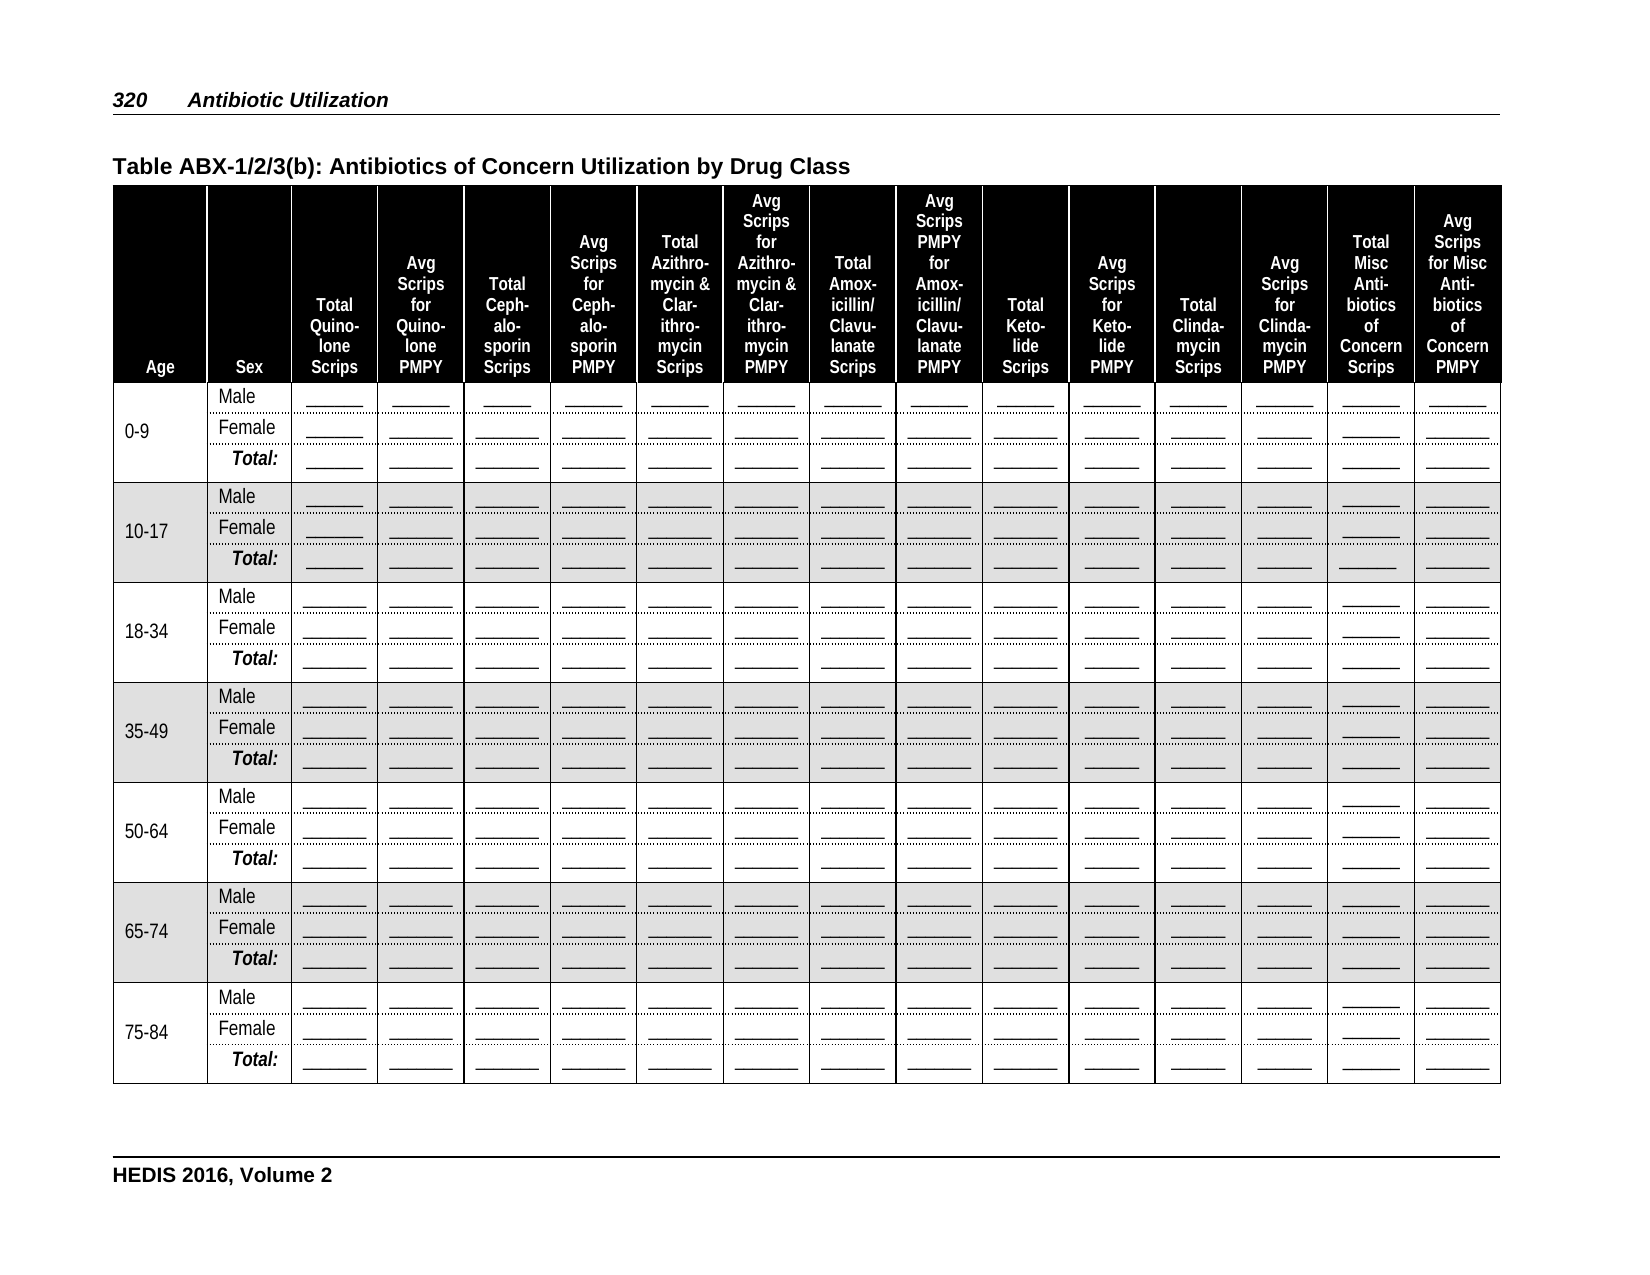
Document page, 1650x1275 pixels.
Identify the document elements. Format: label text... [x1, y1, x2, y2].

table_cell _______ [378, 512, 463, 543]
table_header Avg Scrips for Misc Anti-biotics of Concern PMPY [1415, 186, 1500, 382]
table_cell Female [208, 912, 291, 943]
table_cell _______ [983, 883, 1068, 912]
table_cell _______ [465, 743, 550, 782]
table_cell _______ [637, 983, 723, 1013]
table_cell ______ [1242, 1013, 1327, 1043]
table_cell _______ [1415, 443, 1500, 482]
table_cell _______ [810, 812, 895, 843]
table_cell _______ [810, 583, 895, 612]
table_cell _______ [637, 912, 723, 943]
table_cell ______ [1328, 743, 1414, 782]
table_cell _______ [897, 583, 982, 612]
table_cell ______ [1156, 843, 1241, 882]
table_cell ______ [292, 512, 377, 543]
table_cell _______ [897, 983, 982, 1013]
table_cell ______ [1070, 512, 1154, 543]
table_cell Total: [208, 443, 291, 482]
table_cell ______ [1328, 512, 1414, 543]
table_cell _______ [897, 843, 982, 882]
table_cell _______ [378, 683, 463, 712]
table_cell _______ [724, 943, 809, 982]
table_cell ______ [1242, 512, 1327, 543]
table_cell ______ [1070, 783, 1154, 812]
table_cell _______ [1415, 612, 1500, 643]
table_cell _______ [378, 643, 463, 682]
table_cell ______ [292, 383, 377, 412]
table_header Avg Scrips for Ceph-alo-sporin PMPY [551, 186, 636, 382]
table_cell ______ [551, 383, 636, 412]
table_cell _______ [637, 843, 723, 882]
table_cell _______ [983, 543, 1068, 582]
table_cell _______ [637, 1044, 723, 1083]
table_cell ______ [1242, 943, 1327, 982]
table_header Total Clinda-mycin Scrips [1156, 186, 1241, 382]
table_cell Male [208, 583, 291, 612]
table_cell _______ [292, 883, 377, 912]
text Table ABX-1/2/3(b): Antibiotics of Concern Utilization by Drug Class [112, 153, 1500, 179]
table_cell _______ [465, 983, 550, 1013]
table_cell 35-49 [114, 683, 207, 782]
table_cell _______ [983, 743, 1068, 782]
table_cell ______ [1156, 643, 1241, 682]
table_cell ______ [1070, 443, 1154, 482]
table_cell ______ [1156, 912, 1241, 943]
table_cell _______ [724, 783, 809, 812]
table_cell _______ [897, 612, 982, 643]
table_cell _______ [292, 783, 377, 812]
table_cell Male [208, 683, 291, 712]
table_cell ______ [1242, 683, 1327, 712]
table_cell _______ [637, 612, 723, 643]
table_cell ______ [1328, 612, 1414, 643]
table_cell ______ [1242, 483, 1327, 512]
table_cell _______ [378, 783, 463, 812]
table_cell _______ [637, 783, 723, 812]
table_cell ______ [1156, 483, 1241, 512]
table_cell _______ [378, 583, 463, 612]
table_cell _______ [1415, 543, 1500, 582]
table_cell _______ [983, 712, 1068, 743]
table_cell _______ [983, 1013, 1068, 1043]
table_header Total Keto-lide Scrips [983, 186, 1068, 382]
table_cell ______ [1242, 712, 1327, 743]
table_cell ______ [1156, 812, 1241, 843]
table_cell _______ [1415, 783, 1500, 812]
table_cell _______ [983, 643, 1068, 682]
table_cell _______ [551, 883, 636, 912]
table_header Avg Scrips for Clinda-mycin PMPY [1242, 186, 1327, 382]
table_cell _______ [810, 1013, 895, 1043]
table_cell _______ [897, 812, 982, 843]
table_cell _______ [551, 983, 636, 1013]
table_cell Female [208, 712, 291, 743]
table_cell ______ [1242, 812, 1327, 843]
table_cell Female [208, 512, 291, 543]
table_cell ______ [292, 443, 377, 482]
table_cell _______ [465, 883, 550, 912]
table_cell Male [208, 483, 291, 512]
table_cell ______ [1070, 643, 1154, 682]
table_cell ______ [1070, 683, 1154, 712]
table_cell _______ [292, 812, 377, 843]
table_cell _______ [724, 683, 809, 712]
table_cell ______ [1070, 943, 1154, 982]
table_cell ______ [1156, 1013, 1241, 1043]
table_cell _______ [378, 1044, 463, 1083]
table_cell _______ [897, 743, 982, 782]
table_cell _______ [1415, 483, 1500, 512]
table_header Sex [208, 186, 291, 382]
table_cell _______ [897, 783, 982, 812]
table_cell _______ [465, 612, 550, 643]
table_cell ______ [1070, 883, 1154, 912]
table_cell ______ [1070, 843, 1154, 882]
table_cell Total: [208, 843, 291, 882]
table_cell _______ [897, 512, 982, 543]
table_cell _______ [465, 712, 550, 743]
table_cell _______ [1415, 683, 1500, 712]
table_cell _______ [810, 783, 895, 812]
table_cell _______ [292, 943, 377, 982]
table_cell ______ [1156, 612, 1241, 643]
table_header Total Ceph-alo-sporin Scrips [465, 186, 550, 382]
table_cell _______ [724, 543, 809, 582]
table_cell _______ [465, 1013, 550, 1043]
table_cell ______ [1070, 543, 1154, 582]
table_cell _______ [637, 943, 723, 982]
table_cell _______ [724, 912, 809, 943]
table_cell _______ [465, 443, 550, 482]
table_cell Female [208, 812, 291, 843]
table_cell ______ [1070, 743, 1154, 782]
table_cell _______ [810, 643, 895, 682]
table_cell _______ [897, 483, 982, 512]
table_cell _______ [637, 443, 723, 482]
table_cell 65-74 [114, 883, 207, 982]
table_cell _______ [378, 983, 463, 1013]
table_cell _______ [378, 612, 463, 643]
table_cell _______ [292, 583, 377, 612]
table_cell ______ [897, 383, 982, 412]
table_cell ______ [1156, 543, 1241, 582]
table_cell Male [208, 983, 291, 1013]
table_cell _______ [637, 683, 723, 712]
table_cell _______ [551, 843, 636, 882]
table_cell ______ [1328, 483, 1414, 512]
table_cell _______ [551, 812, 636, 843]
table_cell _______ [378, 443, 463, 482]
table_cell _______ [983, 843, 1068, 882]
table_cell _______ [724, 1044, 809, 1083]
table_cell 0-9 [114, 383, 207, 482]
table_cell _______ [983, 612, 1068, 643]
table_cell ______ [983, 383, 1068, 412]
table_cell ______ [810, 383, 895, 412]
table_header Total Amox-icillin/ Clavu-lanate Scrips [810, 186, 895, 382]
table_cell _______ [465, 943, 550, 982]
table_cell ______ [1156, 983, 1241, 1013]
table_cell ______ [1242, 612, 1327, 643]
table_cell _______ [637, 743, 723, 782]
table_cell _______ [724, 643, 809, 682]
table_cell _______ [724, 1013, 809, 1043]
table_cell _______ [810, 512, 895, 543]
table_cell _______ [378, 943, 463, 982]
table_cell _______ [724, 443, 809, 482]
table_cell _______ [637, 583, 723, 612]
table_cell ______ [1070, 583, 1154, 612]
table_cell _______ [465, 783, 550, 812]
table_cell _______ [897, 412, 982, 443]
table_cell _______ [292, 643, 377, 682]
table_cell _______ [637, 412, 723, 443]
table_cell _______ [637, 543, 723, 582]
table_cell _______ [551, 683, 636, 712]
table_cell Total: [208, 543, 291, 582]
table_cell 50-64 [114, 783, 207, 882]
table_cell _______ [551, 943, 636, 982]
table_cell _______ [1415, 412, 1500, 443]
table_cell _______ [465, 912, 550, 943]
table_cell ______ [1328, 383, 1414, 412]
table_cell ______ [1328, 543, 1414, 582]
table_cell ______ [1156, 883, 1241, 912]
table_cell _______ [292, 912, 377, 943]
table_cell ______ [1242, 1044, 1327, 1083]
table_cell _______ [983, 983, 1068, 1013]
table_cell _______ [724, 812, 809, 843]
table_cell ______ [1070, 812, 1154, 843]
table_cell _______ [810, 943, 895, 982]
table_cell _______ [897, 883, 982, 912]
table_cell _______ [292, 1013, 377, 1043]
table_cell _______ [378, 543, 463, 582]
table_cell ______ [1242, 743, 1327, 782]
table_cell _______ [810, 743, 895, 782]
table_cell ______ [1242, 883, 1327, 912]
table_cell _______ [637, 712, 723, 743]
table_cell ______ [1156, 512, 1241, 543]
table_cell _______ [897, 712, 982, 743]
table_cell _______ [378, 743, 463, 782]
table_cell _______ [378, 883, 463, 912]
table_cell _______ [551, 583, 636, 612]
table_header Age [114, 186, 206, 382]
table_cell _____ [465, 383, 550, 412]
table_cell _______ [810, 443, 895, 482]
table_cell ______ [292, 483, 377, 512]
table_cell _______ [551, 512, 636, 543]
table_header Total Misc Anti-biotics of Concern Scrips [1328, 186, 1414, 382]
table_cell Male [208, 783, 291, 812]
table_cell ______ [1070, 412, 1154, 443]
table_cell _______ [810, 912, 895, 943]
table_cell ______ [1328, 412, 1414, 443]
table_cell ______ [1242, 912, 1327, 943]
table_cell ______ [1070, 983, 1154, 1013]
table_header Total Azithro-mycin & Clar-ithro-mycin Scrips [638, 186, 722, 382]
table_cell ______ [1328, 1044, 1414, 1083]
table_cell _______ [292, 612, 377, 643]
table_cell ______ [1242, 383, 1327, 412]
table_cell _______ [983, 1044, 1068, 1083]
table_cell ______ [1328, 983, 1414, 1013]
table_cell _______ [465, 683, 550, 712]
table_cell _______ [724, 712, 809, 743]
table_cell _______ [465, 512, 550, 543]
table_cell ______ [1328, 683, 1414, 712]
table_cell _______ [897, 912, 982, 943]
table_cell ______ [1070, 383, 1154, 412]
table_cell Female [208, 412, 291, 443]
table_cell _______ [897, 643, 982, 682]
table_cell _______ [983, 483, 1068, 512]
table_cell _______ [551, 712, 636, 743]
table_cell _______ [810, 983, 895, 1013]
table_cell _______ [465, 543, 550, 582]
table_cell Total: [208, 643, 291, 682]
table_cell _______ [810, 1044, 895, 1083]
table_cell 10-17 [114, 483, 207, 582]
table_cell _______ [983, 443, 1068, 482]
table_cell _______ [897, 943, 982, 982]
table_header Avg Scrips for Quino-lone PMPY [378, 186, 463, 382]
table_cell _______ [810, 883, 895, 912]
table_cell _______ [1415, 843, 1500, 882]
table_cell _______ [292, 843, 377, 882]
table_cell _______ [724, 843, 809, 882]
table_cell _______ [810, 843, 895, 882]
table_cell _______ [1415, 983, 1500, 1013]
table_cell _______ [551, 483, 636, 512]
table_cell ______ [1242, 783, 1327, 812]
table_cell _______ [551, 443, 636, 482]
table_cell _______ [983, 912, 1068, 943]
table_cell _______ [724, 983, 809, 1013]
table_cell ______ [1328, 912, 1414, 943]
table_cell _______ [292, 983, 377, 1013]
table_cell _______ [551, 783, 636, 812]
table_cell _______ [897, 543, 982, 582]
table_cell _______ [292, 683, 377, 712]
table_cell 18-34 [114, 583, 207, 682]
table_cell _______ [983, 512, 1068, 543]
table_cell _______ [724, 743, 809, 782]
table_cell _______ [983, 683, 1068, 712]
table_cell ______ [1242, 643, 1327, 682]
table_cell _______ [810, 412, 895, 443]
table_cell _______ [551, 1013, 636, 1043]
table_cell Male [208, 383, 291, 412]
table_cell _______ [1415, 812, 1500, 843]
table_cell ______ [292, 543, 377, 582]
table_cell Total: [208, 1044, 291, 1083]
table_cell _______ [983, 412, 1068, 443]
table_cell _______ [551, 543, 636, 582]
table_cell _______ [983, 812, 1068, 843]
table_cell _______ [810, 483, 895, 512]
table_header Avg Scrips for Keto-lide PMPY [1070, 186, 1154, 382]
table_cell _______ [1415, 583, 1500, 612]
table_cell _______ [551, 912, 636, 943]
table_cell _______ [465, 812, 550, 843]
table_cell _______ [465, 412, 550, 443]
table_cell _______ [378, 843, 463, 882]
table_cell ______ [1156, 783, 1241, 812]
table_cell _______ [465, 1044, 550, 1083]
table_cell _______ [378, 712, 463, 743]
table_cell _______ [810, 712, 895, 743]
table_cell ______ [292, 412, 377, 443]
table_cell _______ [465, 643, 550, 682]
table_cell _______ [551, 612, 636, 643]
table_cell ______ [1242, 412, 1327, 443]
table_cell ______ [1242, 543, 1327, 582]
table_cell ______ [1415, 383, 1500, 412]
table_cell _______ [637, 512, 723, 543]
table_cell _______ [724, 883, 809, 912]
table_cell _______ [810, 683, 895, 712]
table_cell ______ [1156, 412, 1241, 443]
table_cell ______ [724, 383, 809, 412]
table_cell _______ [551, 743, 636, 782]
table_cell _______ [724, 583, 809, 612]
table_cell _______ [637, 883, 723, 912]
table_cell _______ [1415, 743, 1500, 782]
table_cell _______ [1415, 912, 1500, 943]
table_cell _______ [983, 583, 1068, 612]
table_cell _______ [724, 483, 809, 512]
table_cell _______ [292, 743, 377, 782]
table_cell _______ [637, 483, 723, 512]
table_cell ______ [1328, 943, 1414, 982]
table_cell _______ [724, 412, 809, 443]
table_cell _______ [1415, 643, 1500, 682]
table_cell ______ [1242, 843, 1327, 882]
table_cell _______ [897, 1013, 982, 1043]
table_cell ______ [1328, 712, 1414, 743]
table_cell ______ [637, 383, 723, 412]
table_cell _______ [637, 812, 723, 843]
table_cell _______ [465, 583, 550, 612]
table_cell _______ [551, 1044, 636, 1083]
table_cell ______ [1328, 443, 1414, 482]
table_cell ______ [1070, 483, 1154, 512]
table_cell 75-84 [114, 983, 207, 1083]
table_cell ______ [1156, 743, 1241, 782]
table_cell ______ [1156, 583, 1241, 612]
table_cell _______ [292, 712, 377, 743]
table_cell _______ [378, 412, 463, 443]
table_cell Male [208, 883, 291, 912]
table_cell Female [208, 612, 291, 643]
table_cell _______ [465, 483, 550, 512]
table_cell ______ [1328, 843, 1414, 882]
table_cell ______ [1328, 783, 1414, 812]
table_cell _______ [1415, 512, 1500, 543]
table_cell ______ [1156, 943, 1241, 982]
table_cell ______ [1070, 712, 1154, 743]
table_cell _______ [465, 843, 550, 882]
table_cell _______ [897, 683, 982, 712]
table_cell _______ [378, 912, 463, 943]
table_cell ______ [1070, 1013, 1154, 1043]
table_cell _______ [897, 1044, 982, 1083]
table_cell _______ [1415, 712, 1500, 743]
table_cell ______ [1328, 583, 1414, 612]
table_cell ______ [1328, 883, 1414, 912]
table_cell ______ [1242, 983, 1327, 1013]
table_cell ______ [1070, 912, 1154, 943]
table_cell _______ [292, 1044, 377, 1083]
table_cell ______ [1070, 1044, 1154, 1083]
table_cell _______ [983, 783, 1068, 812]
table_cell ______ [1156, 1044, 1241, 1083]
table_header Avg Scrips PMPY for Amox-icillin/ Clavu-lanate PMPY [897, 186, 982, 382]
table_cell ______ [1156, 443, 1241, 482]
table_cell _______ [810, 543, 895, 582]
table_cell ______ [1328, 812, 1414, 843]
table_cell Female [208, 1013, 291, 1043]
table_cell _______ [378, 483, 463, 512]
table_cell _______ [637, 1013, 723, 1043]
table_cell _______ [1415, 943, 1500, 982]
table_cell _______ [810, 612, 895, 643]
table_cell ______ [1328, 1013, 1414, 1043]
table_header Avg Scrips for Azithro-mycin & Clar-ithro-mycin PMPY [724, 186, 809, 382]
table_cell _______ [1415, 883, 1500, 912]
table_cell _______ [551, 643, 636, 682]
table_cell _______ [1415, 1013, 1500, 1043]
table_header Total Quino-lone Scrips [292, 186, 377, 382]
table_cell _______ [724, 612, 809, 643]
table_cell _______ [378, 812, 463, 843]
table_cell ______ [1328, 643, 1414, 682]
table_cell ______ [1242, 583, 1327, 612]
table_cell Total: [208, 743, 291, 782]
table_cell _______ [1415, 1044, 1500, 1083]
table_cell _______ [551, 412, 636, 443]
table_cell ______ [1242, 443, 1327, 482]
table_cell _______ [897, 443, 982, 482]
table_cell Total: [208, 943, 291, 982]
table_cell ______ [378, 383, 463, 412]
table_cell ______ [1070, 612, 1154, 643]
table_cell _______ [983, 943, 1068, 982]
table_cell _______ [724, 512, 809, 543]
table_cell ______ [1156, 683, 1241, 712]
table_cell _______ [637, 643, 723, 682]
table_cell ______ [1156, 712, 1241, 743]
table_cell _______ [378, 1013, 463, 1043]
table_cell ______ [1156, 383, 1241, 412]
